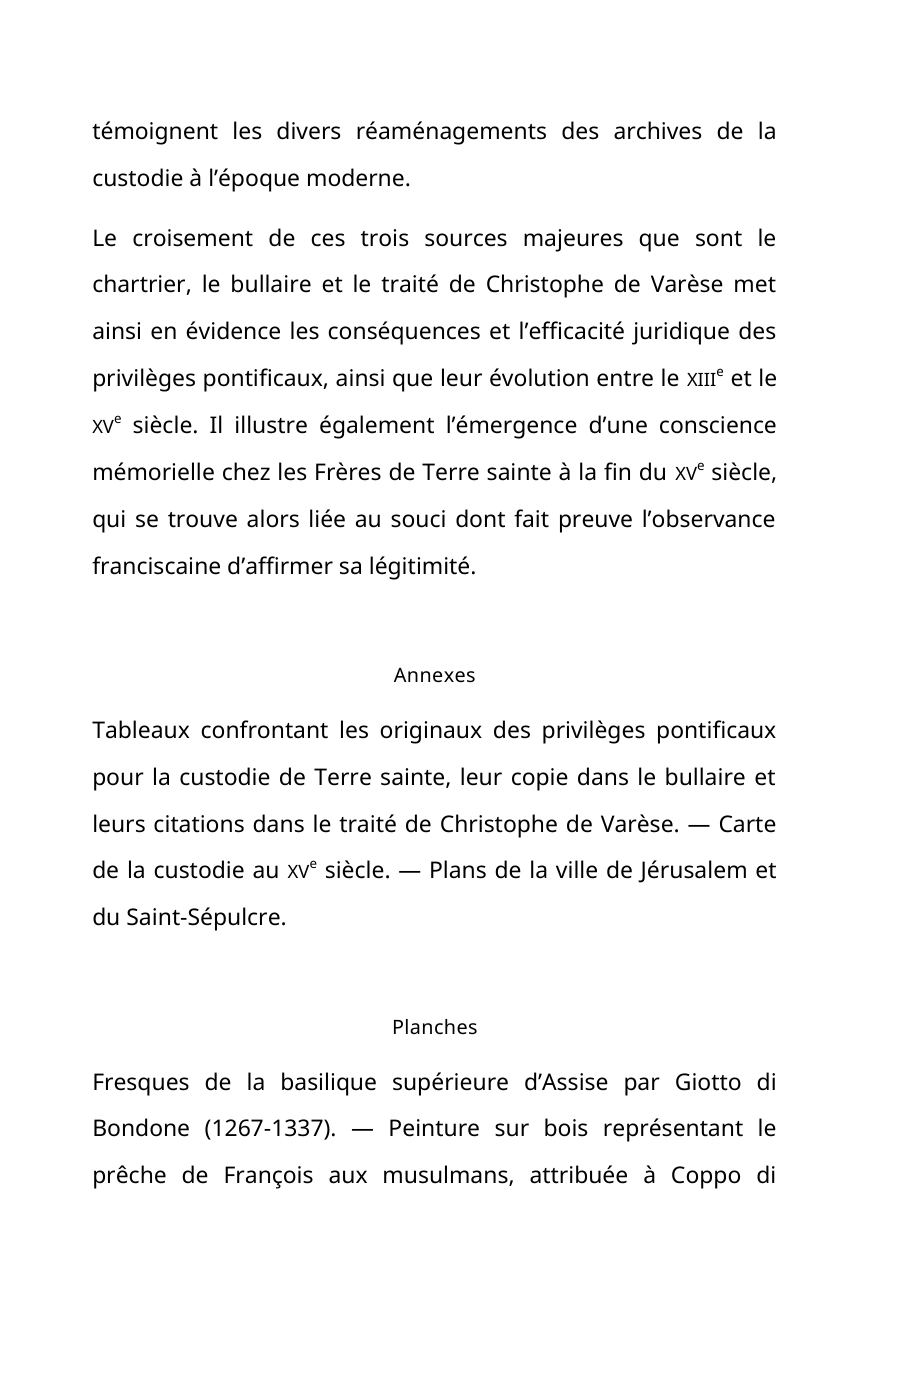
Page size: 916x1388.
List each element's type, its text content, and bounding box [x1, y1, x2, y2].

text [92, 115, 777, 193]
text Tableaux confrontant les originaux des privilèges pontificaux pour la custodie de Terre sainte, leur copie dans le bullaire et leurs citations dans le traité de Christophe de Varèse. — Carte de la custodie au xve siècle. — Plans de la ville de Jérusalem et du Saint-Sépulcre. [92, 714, 777, 932]
text Annexes [92, 661, 777, 688]
text Le croisement de ces trois sources majeures que sont le chartrier, le bullaire et le traité de Christophe de Varèse met ainsi en évidence les conséquences et l’efficacité juridique des privilèges pontificaux, ainsi que leur évolution entre le xiiie et le xve siècle. Il illustre également l’émergence d’une conscience mémorielle chez les Frères de Terre sainte à la fin du xve siècle, qui se trouve alors liée au souci dont fait preuve l’observance franciscaine d’affirmer sa légitimité. [92, 221, 777, 581]
text Planches [92, 1013, 777, 1040]
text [92, 1065, 777, 1190]
